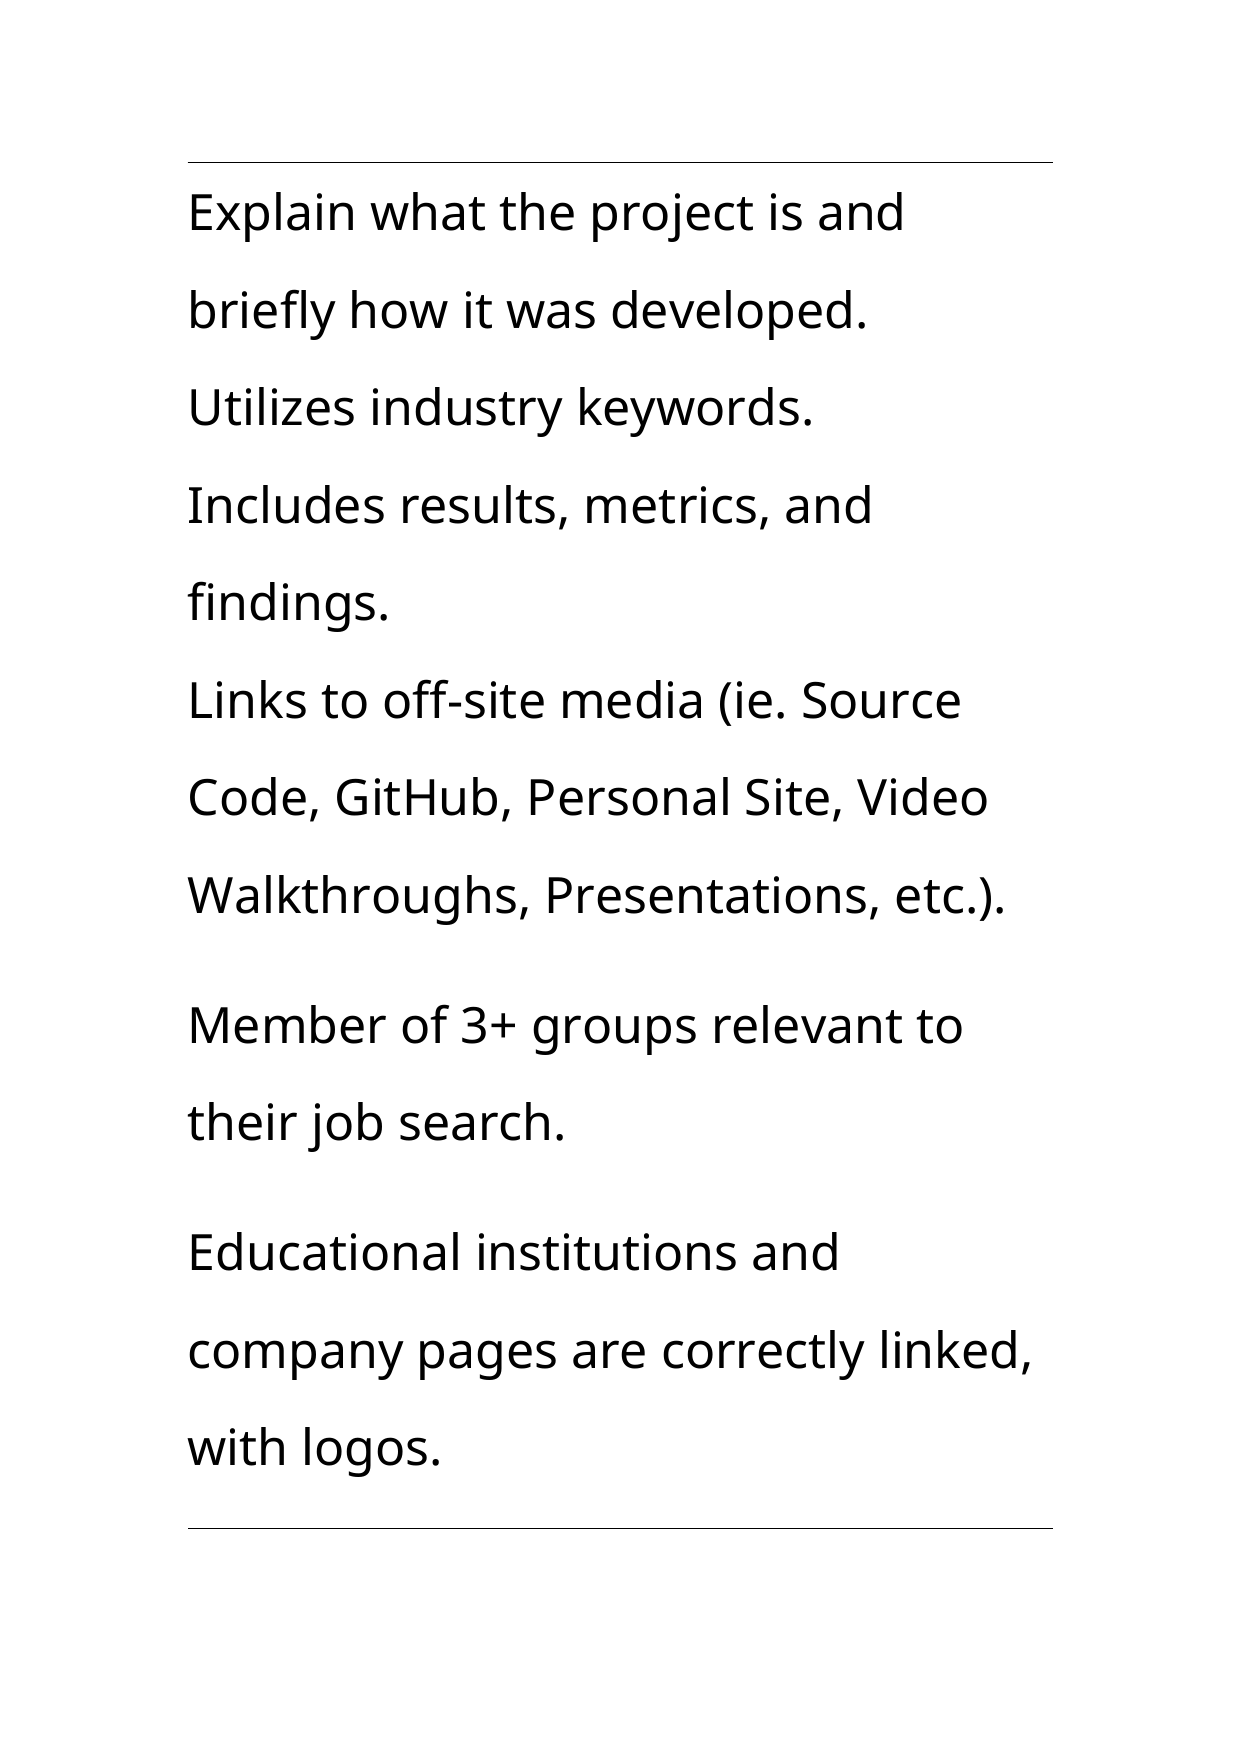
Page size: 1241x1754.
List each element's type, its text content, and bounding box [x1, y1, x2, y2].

text Explain what the project is and briefly how it was developed. [187, 163, 1053, 357]
text Member of 3+ groups relevant to their job search. [187, 975, 1053, 1170]
text Utilizes industry keywords. [187, 357, 1053, 455]
text Educational institutions and company pages are correctly linked, with logos. [187, 1202, 1053, 1495]
text Includes results, metrics, and findings. [187, 455, 1053, 650]
text Links to off-site media (ie. Source Code, GitHub, Personal Site, Video Walkthroughs, Presentations, etc.). [187, 650, 1053, 942]
